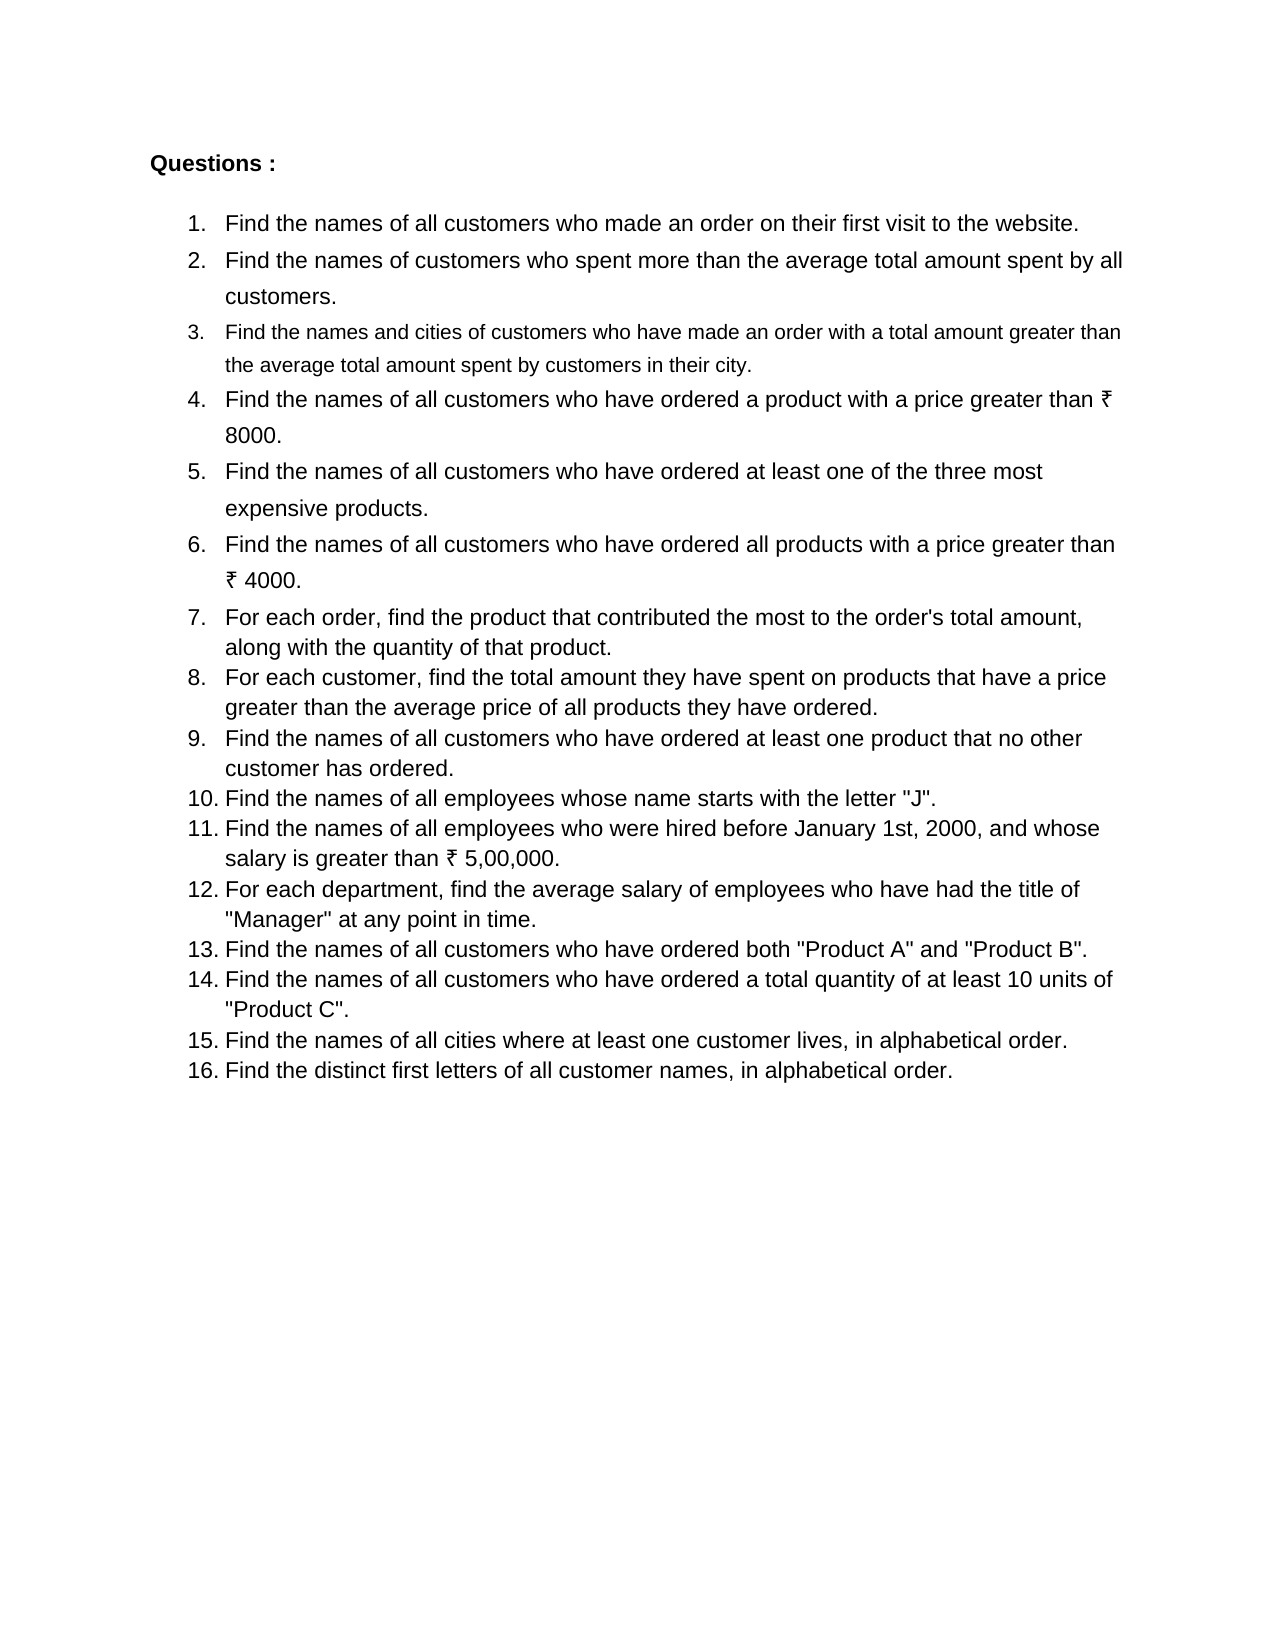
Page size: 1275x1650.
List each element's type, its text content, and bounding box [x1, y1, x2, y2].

list For each order, find the product that contributed the most to the order's total amount, along with the quantity of that product. [187, 604, 1125, 660]
list Find the names of all cities where at least one customer lives, in alphabetical order. [187, 1027, 1125, 1053]
list Find the names of all customers who have ordered both "Product A" and "Product B". [187, 936, 1125, 962]
list Find the names of all customers who made an order on their first visit to the website. [187, 210, 1125, 237]
list For each customer, find the total amount they have spent on products that have a price greater than the average price of all products they have ordered. [187, 664, 1125, 721]
list Find the names of all customers who have ordered a product with a price greater than ₹ 8000. [187, 386, 1125, 448]
list Find the names and cities of customers who have made an order with a total amount greater than the average total amount spent by customers in their city. [187, 319, 1125, 376]
text Questions : [150, 150, 1125, 176]
list Find the names of all customers who have ordered at least one product that no other customer has ordered. [187, 724, 1125, 781]
list Find the names of all customers who have ordered at least one of the three most expensive products. [187, 458, 1125, 521]
list Find the names of all employees who were hired before January 1st, 2000, and whose salary is greater than ₹ 5,00,000. [187, 815, 1125, 872]
list Find the names of all customers who have ordered all products with a price greater than ₹ 4000. [187, 531, 1125, 594]
list Find the distinct first letters of all customer names, in alphabetical order. [187, 1057, 1125, 1083]
list Find the names of all employees whose name starts with the letter "J". [187, 785, 1125, 811]
list Find the names of all customers who have ordered a total quantity of at least 10 units of "Product C". [187, 966, 1125, 1023]
list For each department, find the average salary of employees who have had the title of "Manager" at any point in time. [187, 876, 1125, 932]
list Find the names of customers who spent more than the average total amount spent by all customers. [187, 247, 1125, 309]
